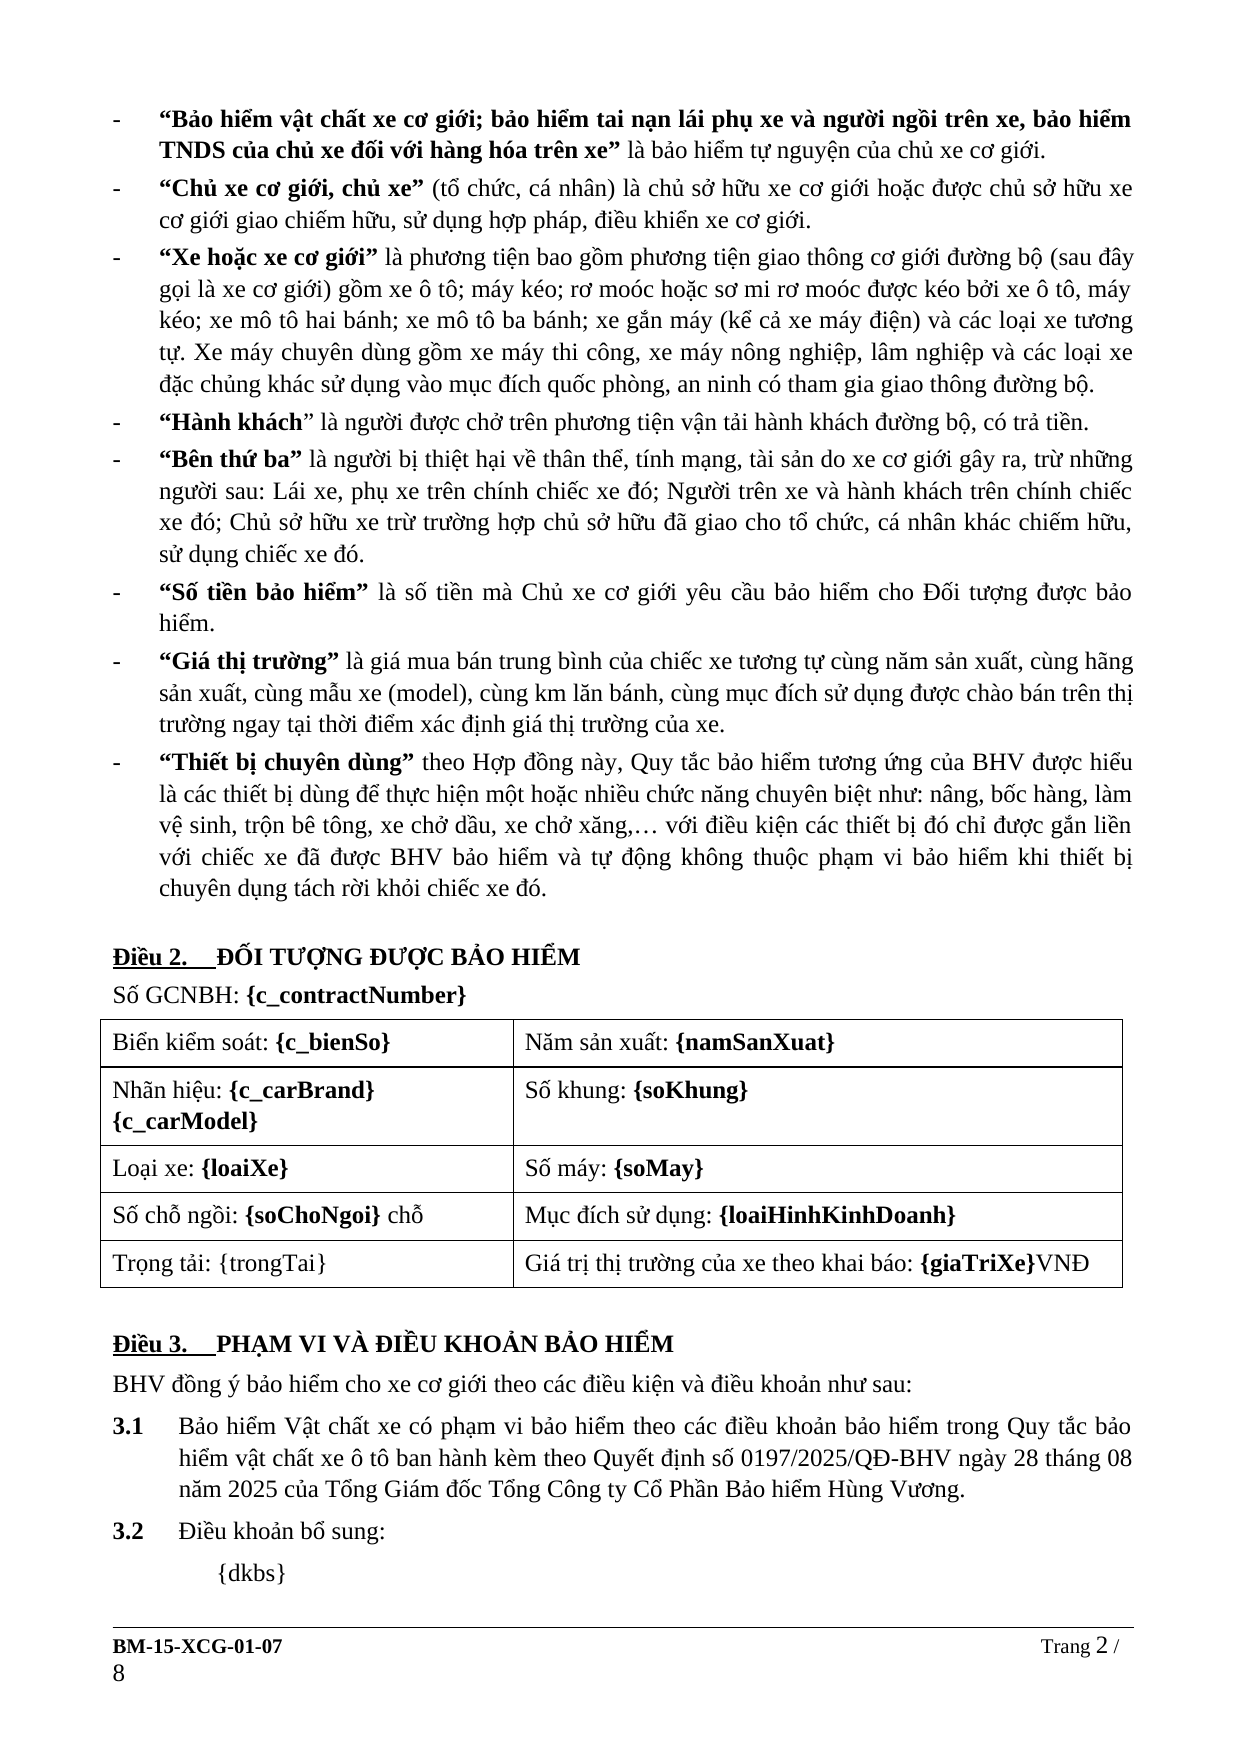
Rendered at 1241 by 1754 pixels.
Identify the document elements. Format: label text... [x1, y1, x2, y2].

list “Hành khách” là người được chở trên phương tiện vận tải hành khách đường bộ, có trả tiền. [112, 407, 1134, 435]
list ĐỐI TƯỢNG ĐƯỢC BẢO HIỂM [112, 942, 1134, 971]
list “Bảo hiểm vật chất xe cơ giới; bảo hiểm tai nạn lái phụ xe và người ngồi trên xe, bảo hiểm TNDS của chủ xe đối với hàng hóa trên xe” là bảo hiểm tự nguyện của chủ xe cơ giới. [112, 104, 1134, 164]
table_cell Số máy: {soMay} [514, 1146, 1122, 1192]
text Số GCNBH: {c_contractNumber} [112, 980, 1134, 1009]
table_cell Số chỗ ngồi: {soChoNgoi} chỗ [101, 1193, 513, 1239]
list PHẠM VI VÀ ĐIỀU KHOẢN BẢO HIỂM [112, 1329, 1134, 1358]
list Điều khoản bổ sung: [112, 1516, 1134, 1545]
list “Giá thị trường” là giá mua bán trung bình của chiếc xe tương tự cùng năm sản xuất, cùng hãng sản xuất, cùng mẫu xe (model), cùng km lăn bánh, cùng mục đích sử dụng được chào bán trên thị trường ngay tại thời điểm xác định giá thị trường của xe. [112, 646, 1134, 738]
list Bảo hiểm Vật chất xe có phạm vi bảo hiểm theo các điều khoản bảo hiểm trong Quy tắc bảo hiểm vật chất xe ô tô ban hành kèm theo Quyết định số 0197/2025/QĐ-BHV ngày 28 tháng 08 năm 2025 của Tổng Giám đốc Tổng Công ty Cổ Phần Bảo hiểm Hùng Vương. [112, 1411, 1134, 1503]
list “Thiết bị chuyên dùng” theo Hợp đồng này, Quy tắc bảo hiểm tương ứng của BHV được hiểu là các thiết bị dùng để thực hiện một hoặc nhiều chức năng chuyên biệt như: nâng, bốc hàng, làm vệ sinh, trộn bê tông, xe chở dầu, xe chở xăng,… với điều kiện các thiết bị đó chỉ được gắn liền với chiếc xe đã được BHV bảo hiểm và tự động không thuộc phạm vi bảo hiểm khi thiết bị chuyên dụng tách rời khỏi chiếc xe đó. [112, 747, 1134, 902]
table_cell Loại xe: {loaiXe} [101, 1146, 513, 1192]
list “Xe hoặc xe cơ giới” là phương tiện bao gồm phương tiện giao thông cơ giới đường bộ (sau đây gọi là xe cơ giới) gồm xe ô tô; máy kéo; rơ moóc hoặc sơ mi rơ moóc được kéo bởi xe ô tô, máy kéo; xe mô tô hai bánh; xe mô tô ba bánh; xe gắn máy (kể cả xe máy điện) và các loại xe tương tự. Xe máy chuyên dùng gồm xe máy thi công, xe máy nông nghiệp, lâm nghiệp và các loại xe đặc chủng khác sử dụng vào mục đích quốc phòng, an ninh có tham gia giao thông đường bộ. [112, 242, 1134, 397]
table_cell Giá trị thị trường của xe theo khai báo: {giaTriXe}VNĐ [514, 1241, 1122, 1287]
list “Số tiền bảo hiểm” là số tiền mà Chủ xe cơ giới yêu cầu bảo hiểm cho Đối tượng được bảo hiểm. [112, 577, 1134, 637]
table_cell Nhãn hiệu: {c_carBrand} {c_carModel} [101, 1068, 513, 1145]
table_header Biển kiểm soát: {c_bienSo} [101, 1020, 513, 1066]
table_header Năm sản xuất: {namSanXuat} [514, 1020, 1122, 1066]
table_cell Trọng tải: {trongTai} [101, 1241, 513, 1287]
table_cell Mục đích sử dụng: {loaiHinhKinhDoanh} [514, 1193, 1122, 1239]
list “Bên thứ ba” là người bị thiệt hại về thân thể, tính mạng, tài sản do xe cơ giới gây ra, trừ những người sau: Lái xe, phụ xe trên chính chiếc xe đó; Người trên xe và hành khách trên chính chiếc xe đó; Chủ sở hữu xe trừ trường hợp chủ sở hữu đã giao cho tổ chức, cá nhân khác chiếm hữu, sử dụng chiếc xe đó. [112, 444, 1134, 568]
text BHV đồng ý bảo hiểm cho xe cơ giới theo các điều kiện và điều khoản như sau: [112, 1369, 1134, 1398]
list “Chủ xe cơ giới, chủ xe” (tổ chức, cá nhân) là chủ sở hữu xe cơ giới hoặc được chủ sở hữu xe cơ giới giao chiếm hữu, sử dụng hợp pháp, điều khiển xe cơ giới. [112, 173, 1134, 233]
table_cell Số khung: {soKhung} [514, 1068, 1122, 1145]
list {dkbs} [216, 1558, 1134, 1587]
